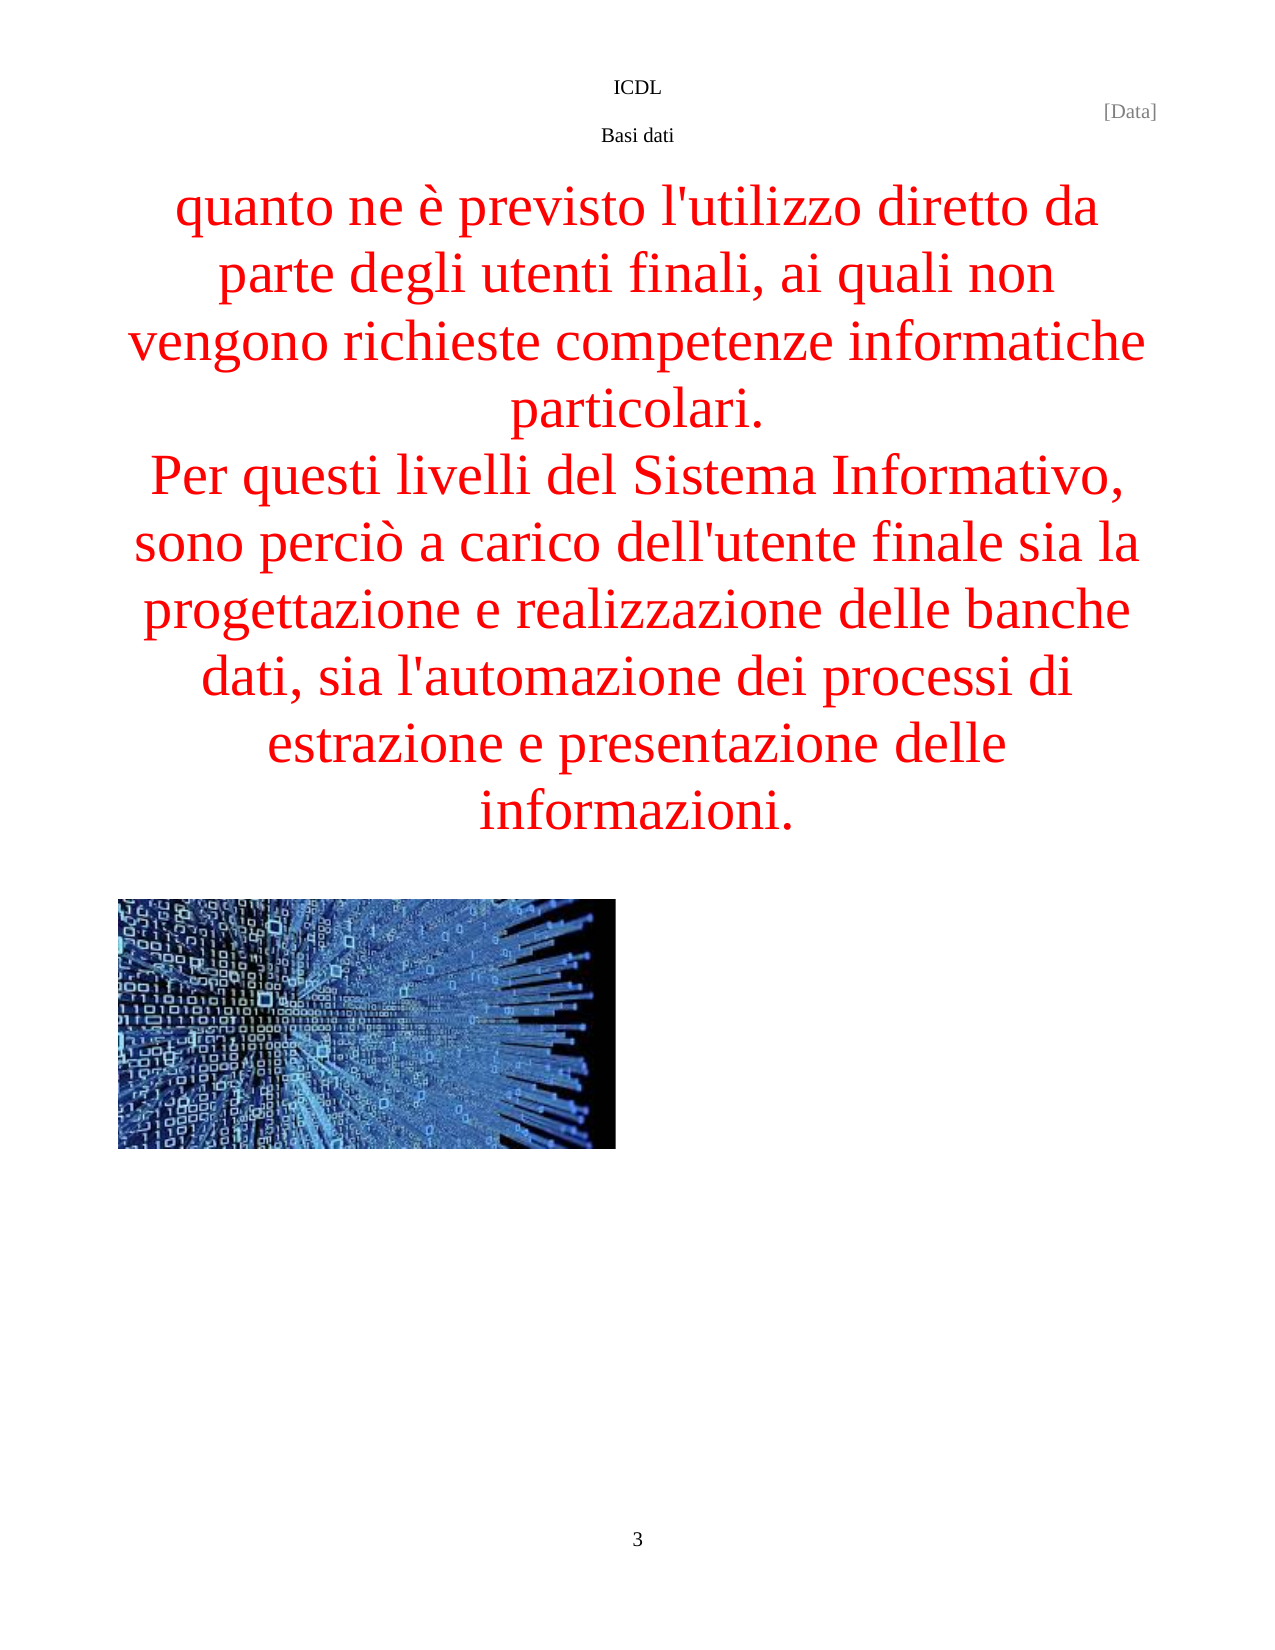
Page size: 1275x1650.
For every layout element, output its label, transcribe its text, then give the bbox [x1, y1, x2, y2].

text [118, 171, 1157, 439]
text Per questi livelli del Sistema Informativo, sono perciò a carico dell'utente finale sia la progettazione e realizzazione delle banche dati, sia l'automazione dei processi di estrazione e presentazione delle informazioni. [118, 439, 1157, 842]
picture [118, 899, 616, 1149]
